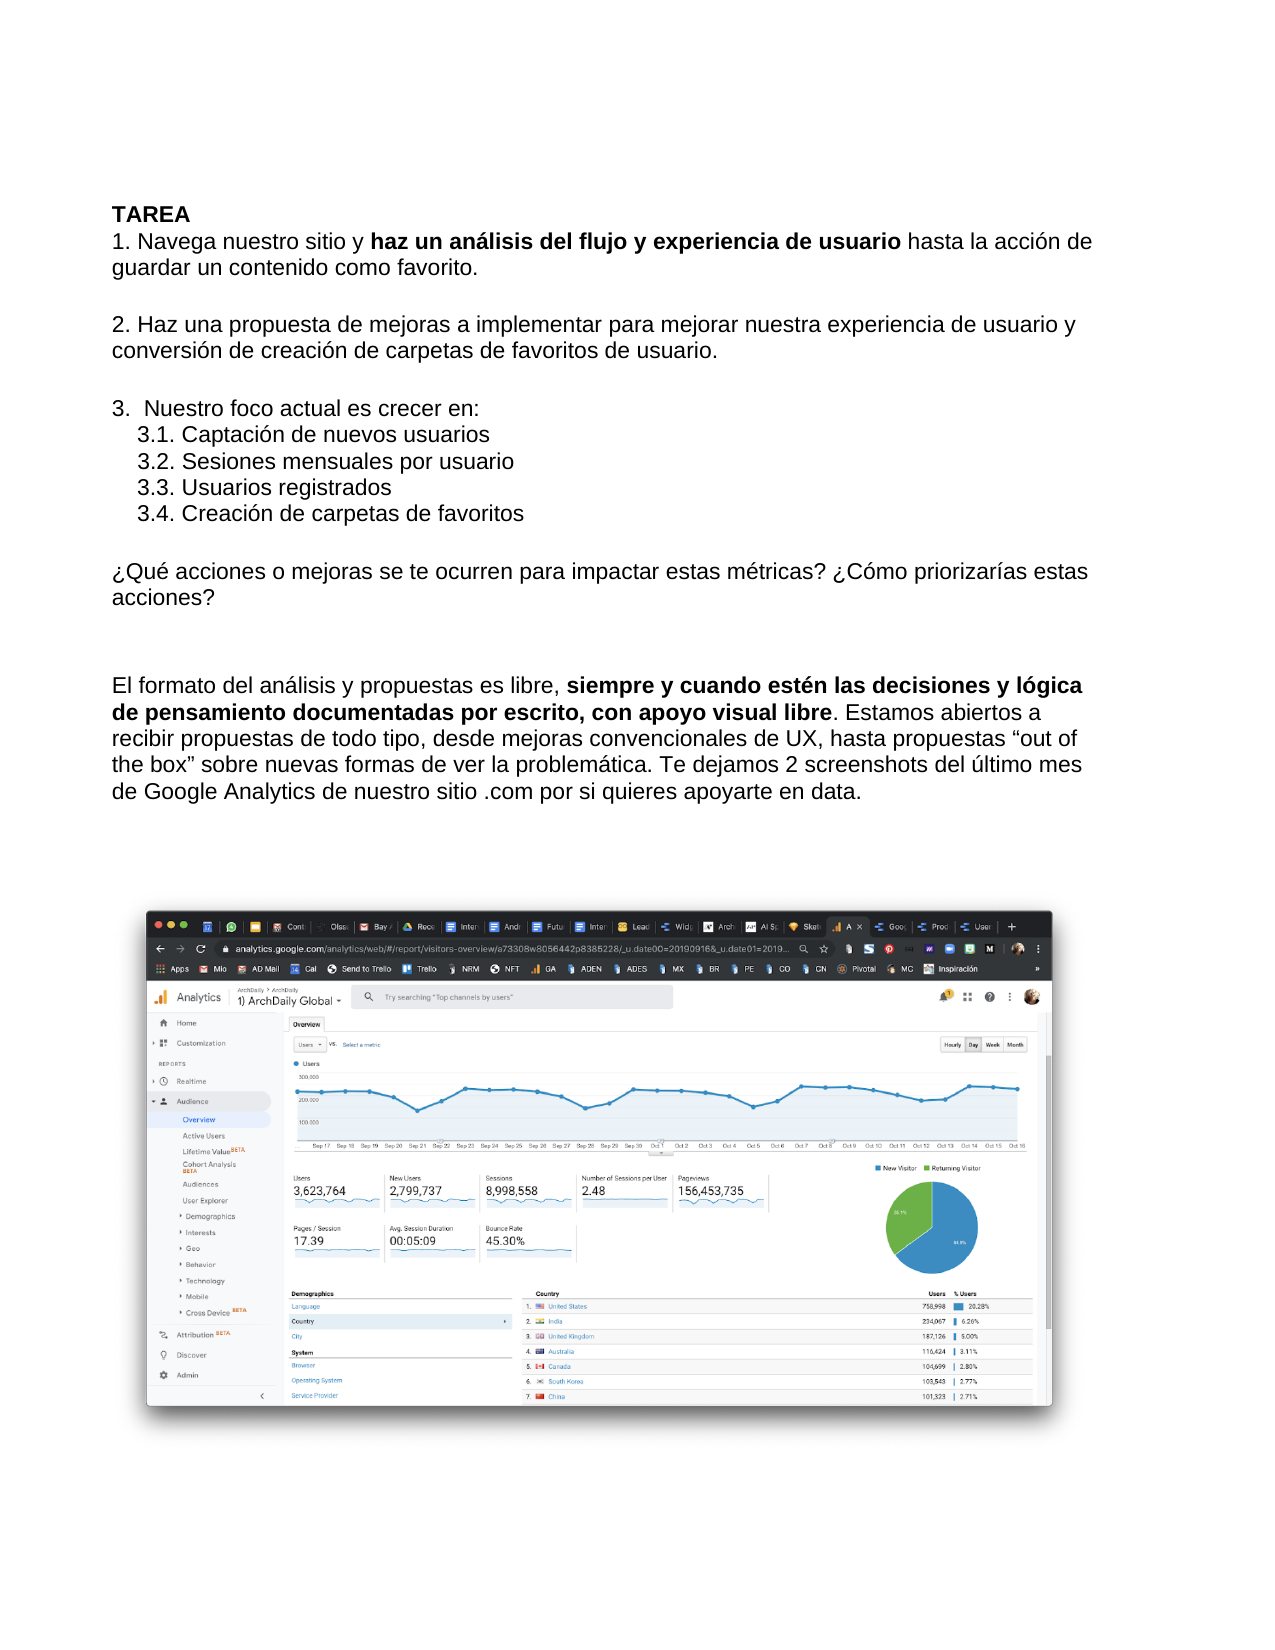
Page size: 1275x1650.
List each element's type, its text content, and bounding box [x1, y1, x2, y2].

text El formato del análisis y propuestas es libre, siempre y cuando estén las decisiones y lógica de pensamiento documentadas por escrito, con apoyo visual libre. Estamos abiertos a recibir propuestas de todo tipo, desde mejoras convencionales de UX, hasta propuestas “out of the box” sobre nuevas formas de ver la problemática. Te dejamos 2 screenshots del último mes de Google Analytics de nuestro sitio .com por si quieres apoyarte en data. [112, 672, 1098, 804]
text 2. Haz una propuesta de mejoras a implementar para mejorar nuestra experiencia de usuario y conversión de creación de carpetas de favoritos de usuario. 3. Nuestro foco actual es crecer en: 3.1. Captación de nuevos usuarios [112, 311, 1098, 448]
text TAREA 1. Navega nuestro sitio y haz un análisis del flujo y experiencia de usuario hasta la acción de guardar un contenido como favorito. [112, 201, 1098, 311]
text ¿Qué acciones o mejoras se te ocurren para impactar estas métricas? ¿Cómo priorizarías estas acciones? [112, 527, 1098, 672]
text 3.2. Sesiones mensuales por usuario 3.3. Usuarios registrados 3.4. Creación de carpetas de favoritos [112, 448, 1098, 527]
picture [111, 887, 1087, 1452]
